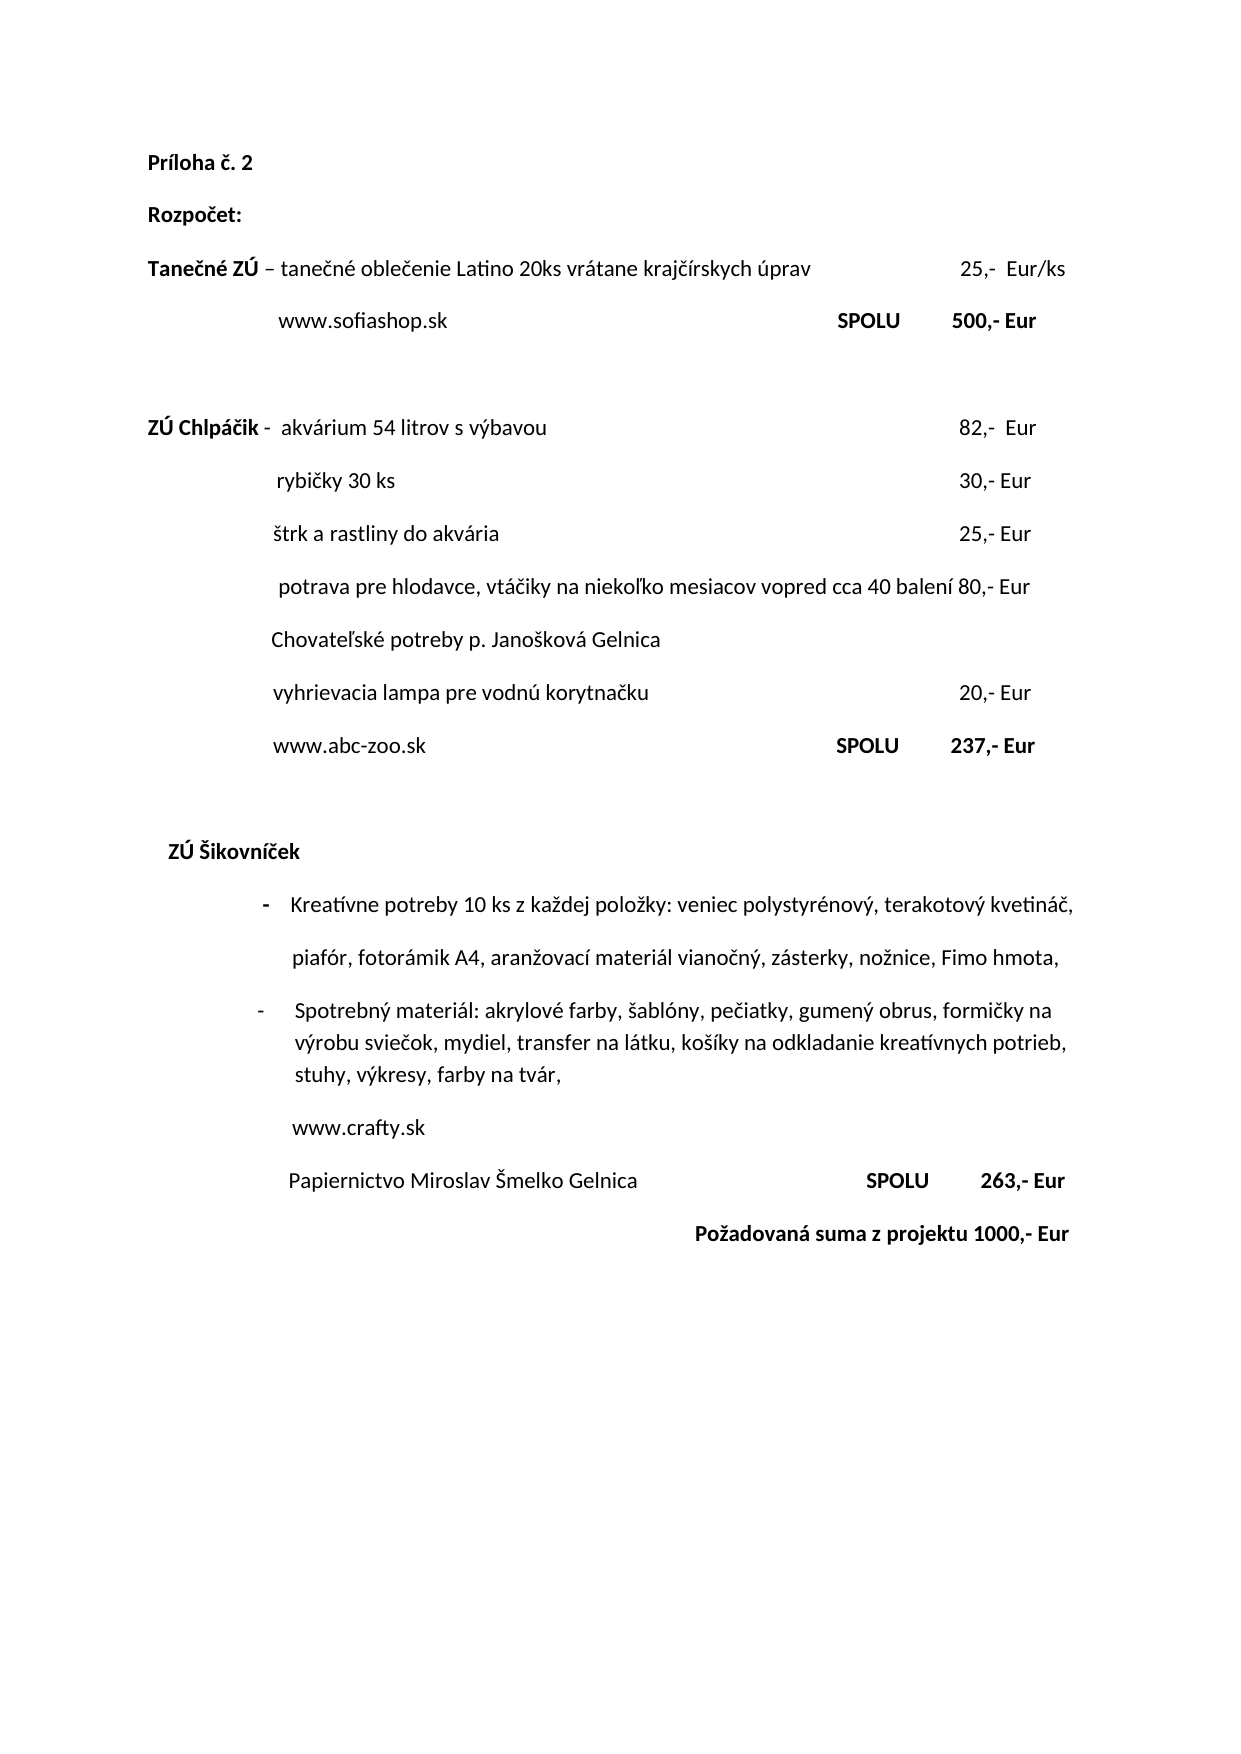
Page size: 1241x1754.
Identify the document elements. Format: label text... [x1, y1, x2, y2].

text Chovateľské potreby p. Janošková Gelnica [148, 625, 1093, 653]
text štrk a rastliny do akvária 25,- Eur [148, 519, 1093, 547]
text piafór, fotorámik A4, aranžovací materiál vianočný, zásterky, nožnice, Fimo hmota, [148, 943, 1093, 971]
text ZÚ Šikovníček [148, 837, 1093, 865]
text www.crafty.sk [148, 1113, 1093, 1141]
text potrava pre hlodavce, vtáčiky na niekoľko mesiacov vopred cca 40 balení 80,- Eur [148, 572, 1093, 600]
list Spotrebný materiál: akrylové farby, šablóny, pečiatky, gumený obrus, formičky na výrobu sviečok, mydiel, transfer na látku, košíky na odkladanie kreatívnych potrieb, stuhy, výkresy, farby na tvár, [257, 996, 1093, 1088]
text Príloha č. 2 [148, 148, 1093, 176]
text Papiernictvo Miroslav Šmelko Gelnica SPOLU 263,- Eur [148, 1166, 1093, 1194]
text www.sofiashop.sk SPOLU 500,- Eur [148, 307, 1093, 335]
text www.abc-zoo.sk SPOLU 237,- Eur [148, 731, 1093, 759]
text Rozpočet: [148, 201, 1093, 229]
text ZÚ Chlpáčik - akvárium 54 litrov s výbavou 82,- Eur [148, 413, 1093, 441]
text Požadovaná suma z projektu 1000,- Eur [148, 1219, 1093, 1247]
text Tanečné ZÚ – tanečné oblečenie Latino 20ks vrátane krajčírskych úprav 25,- Eur/ks [148, 254, 1093, 282]
text rybičky 30 ks 30,- Eur [148, 466, 1093, 494]
text vyhrievacia lampa pre vodnú korytnačku 20,- Eur [148, 678, 1093, 706]
text - Kreatívne potreby 10 ks z každej položky: veniec polystyrénový, terakotový kvetináč, [148, 890, 1093, 918]
